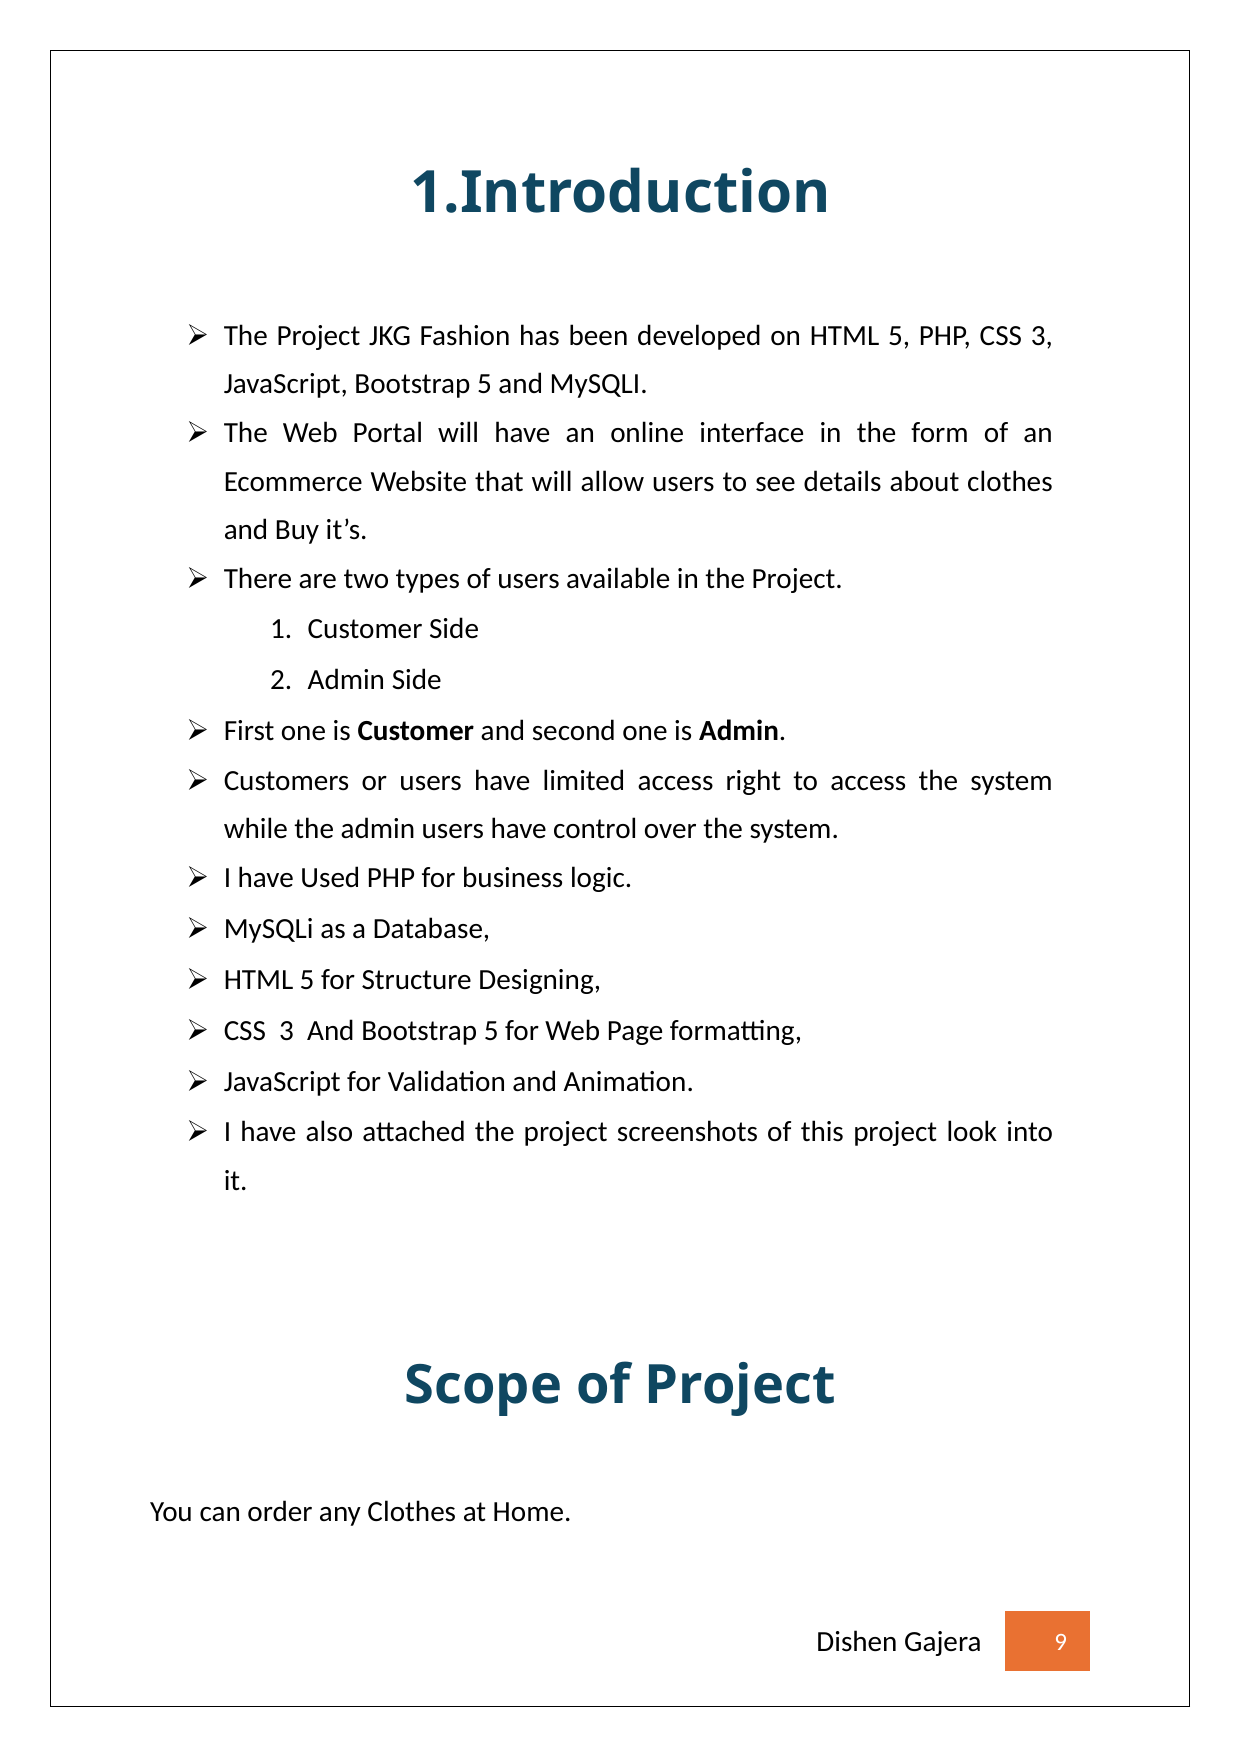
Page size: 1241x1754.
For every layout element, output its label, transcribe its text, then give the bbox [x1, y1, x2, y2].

subtitle Scope of Project [187, 1345, 1053, 1419]
list Customer Side [270, 610, 1054, 646]
list MySQLi as a Database, [186, 910, 1054, 946]
text You can order any Clothes at Home. [150, 1493, 1054, 1528]
list The Project JKG Fashion has been developed on HTML 5, PHP, CSS 3, JavaScript, Bootstrap 5 and MySQLI. [186, 317, 1054, 401]
list Customers or users have limited access right to access the system while the admin users have control over the system. [186, 762, 1054, 846]
list There are two types of users available in the Project. [186, 560, 1054, 596]
list The Web Portal will have an online interface in the form of an Ecommerce Website that will allow users to see details about clothes and Buy it’s. [186, 414, 1054, 547]
list Admin Side [270, 661, 1054, 696]
list First one is Customer and second one is Admin. [186, 712, 1054, 747]
list I have also attached the project screenshots of this project look into it. [186, 1113, 1054, 1198]
list HTML 5 for Structure Designing, [186, 961, 1054, 997]
list CSS 3 And Bootstrap 5 for Web Page formatting, [186, 1012, 1054, 1047]
subtitle 1.Introduction [187, 150, 1053, 229]
list I have Used PHP for business logic. [186, 859, 1054, 895]
list JavaScript for Validation and Animation. [186, 1063, 1054, 1098]
